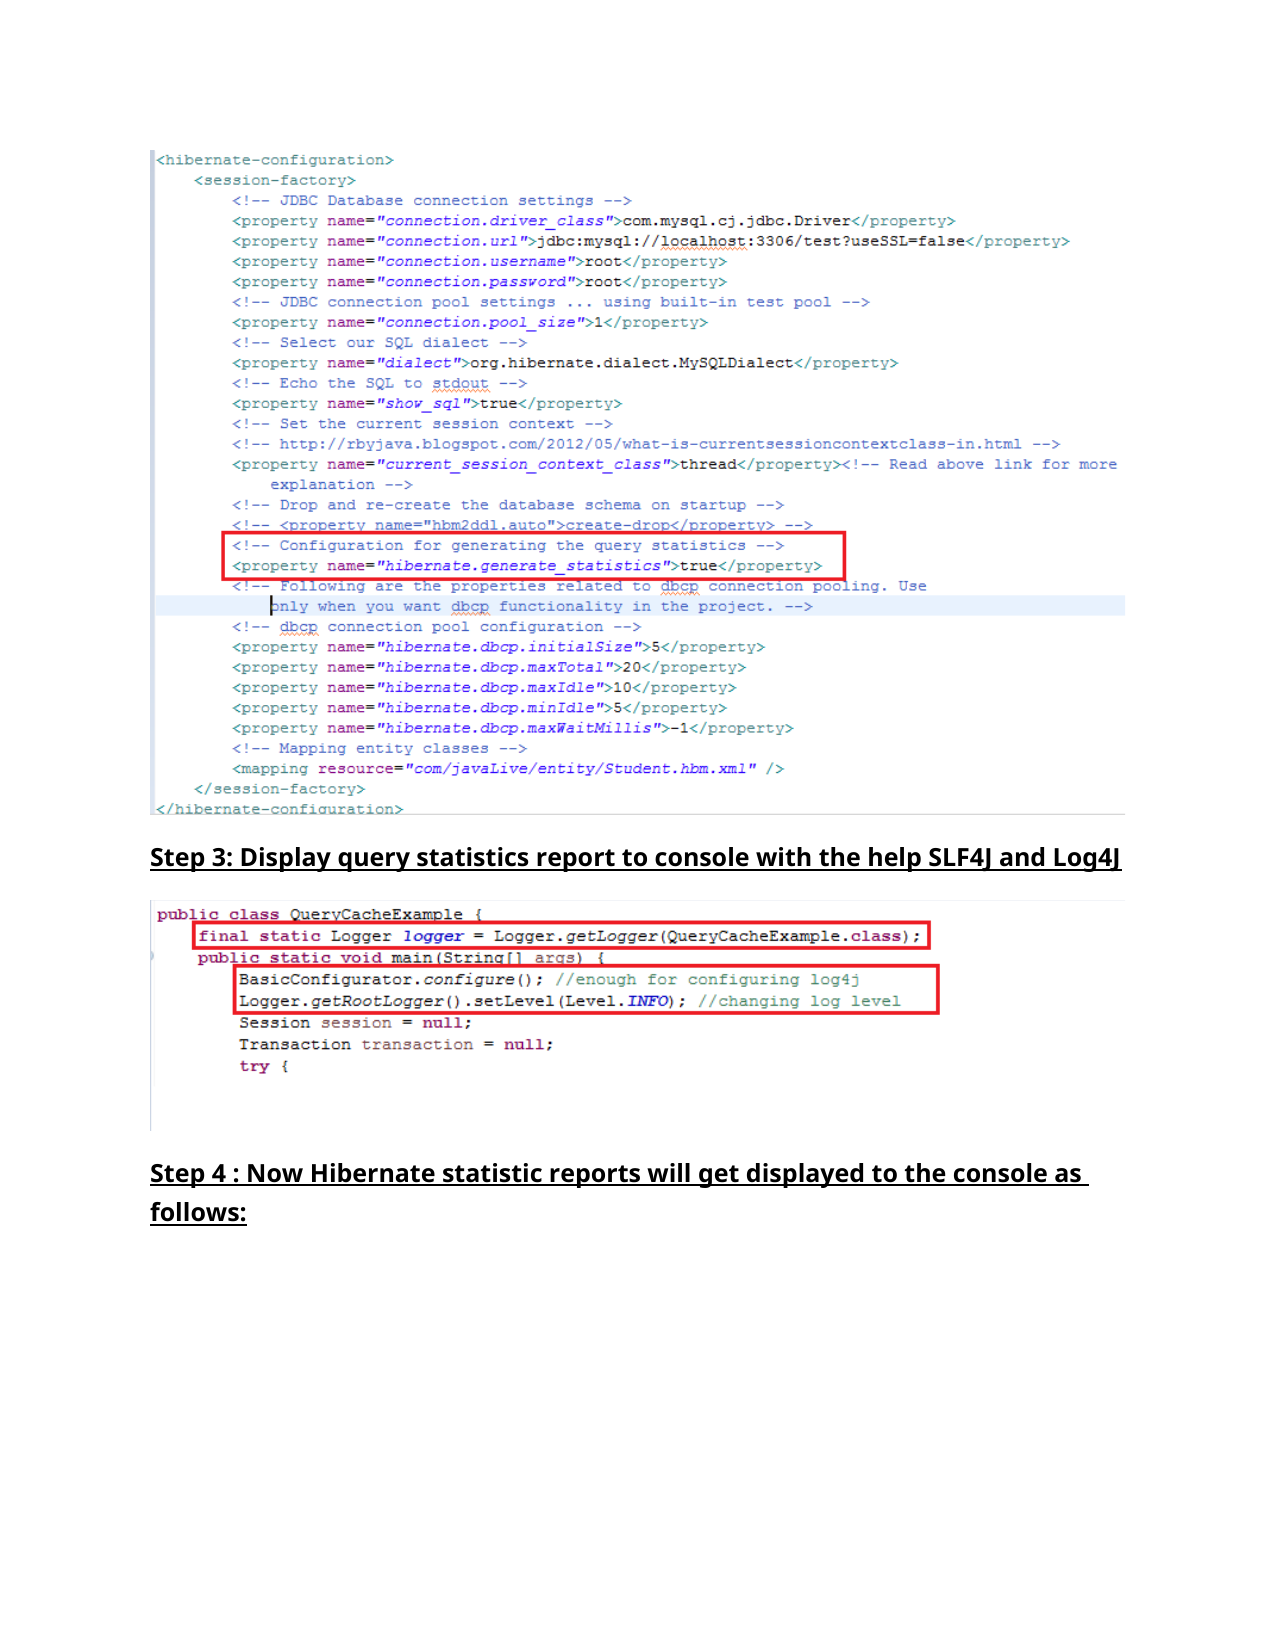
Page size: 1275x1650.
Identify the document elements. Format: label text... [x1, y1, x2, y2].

text Step 4 : Now Hibernate statistic reports will get displayed to the console as follows: [150, 1156, 1125, 1229]
text Step 3: Display query statistics report to console with the help SLF4J and Log4J [150, 840, 1125, 874]
picture [150, 900, 1125, 1131]
picture [150, 150, 1125, 815]
